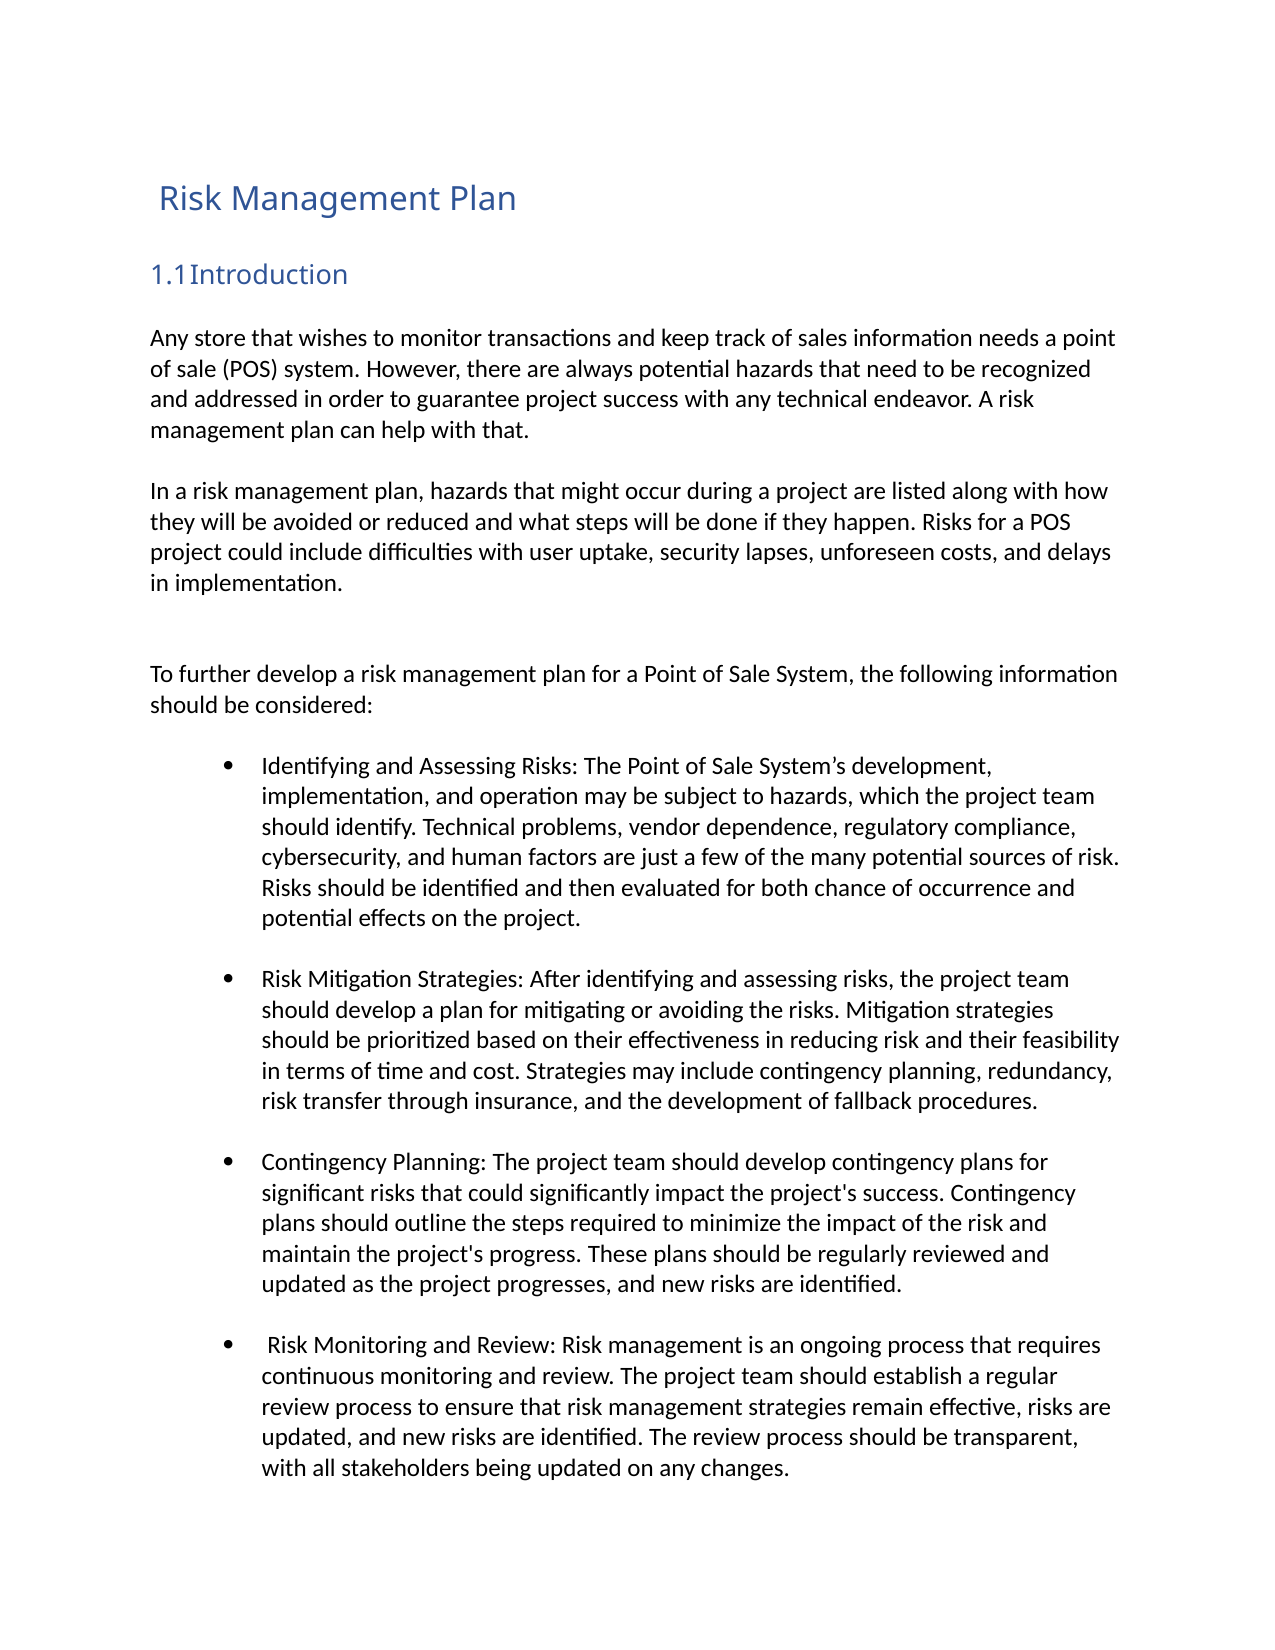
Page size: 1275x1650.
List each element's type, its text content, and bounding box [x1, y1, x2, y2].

text To further develop a risk management plan for a Point of Sale System, the following information should be considered: [150, 658, 1125, 719]
subtitle Risk Management Plan [150, 175, 1125, 220]
text In a risk management plan, hazards that might occur during a project are listed along with how they will be avoided or reduced and what steps will be done if they happen. Risks for a POS project could include difficulties with user uptake, security lapses, unforeseen costs, and delays in implementation. [150, 475, 1125, 597]
list Identifying and Assessing Risks: The Point of Sale System’s development, implementation, and operation may be subject to hazards, which the project team should identify. Technical problems, vendor dependence, regulatory compliance, cybersecurity, and human factors are just a few of the many potential sources of risk. Risks should be identified and then evaluated for both chance of occurrence and potential effects on the project. [224, 750, 1125, 933]
list Risk Monitoring and Review: Risk management is an ongoing process that requires continuous monitoring and review. The project team should establish a regular review process to ensure that risk management strategies remain effective, risks are updated, and new risks are identified. The review process should be transparent, with all stakeholders being updated on any changes. [224, 1330, 1125, 1482]
list Contingency Planning: The project team should develop contingency plans for significant risks that could significantly impact the project's success. Contingency plans should outline the steps required to minimize the impact of the risk and maintain the project's progress. These plans should be regularly reviewed and updated as the project progresses, and new risks are identified. [224, 1147, 1125, 1299]
text Any store that wishes to monitor transactions and keep track of sales information needs a point of sale (POS) system. However, there are always potential hazards that need to be recognized and addressed in order to guarantee project success with any technical endeavor. A risk management plan can help with that. [150, 322, 1125, 444]
subtitle Introduction [150, 255, 1125, 292]
list Risk Mitigation Strategies: After identifying and assessing risks, the project team should develop a plan for mitigating or avoiding the risks. Mitigation strategies should be prioritized based on their effectiveness in reducing risk and their feasibility in terms of time and cost. Strategies may include contingency planning, redundancy, risk transfer through insurance, and the development of fallback procedures. [224, 963, 1125, 1116]
